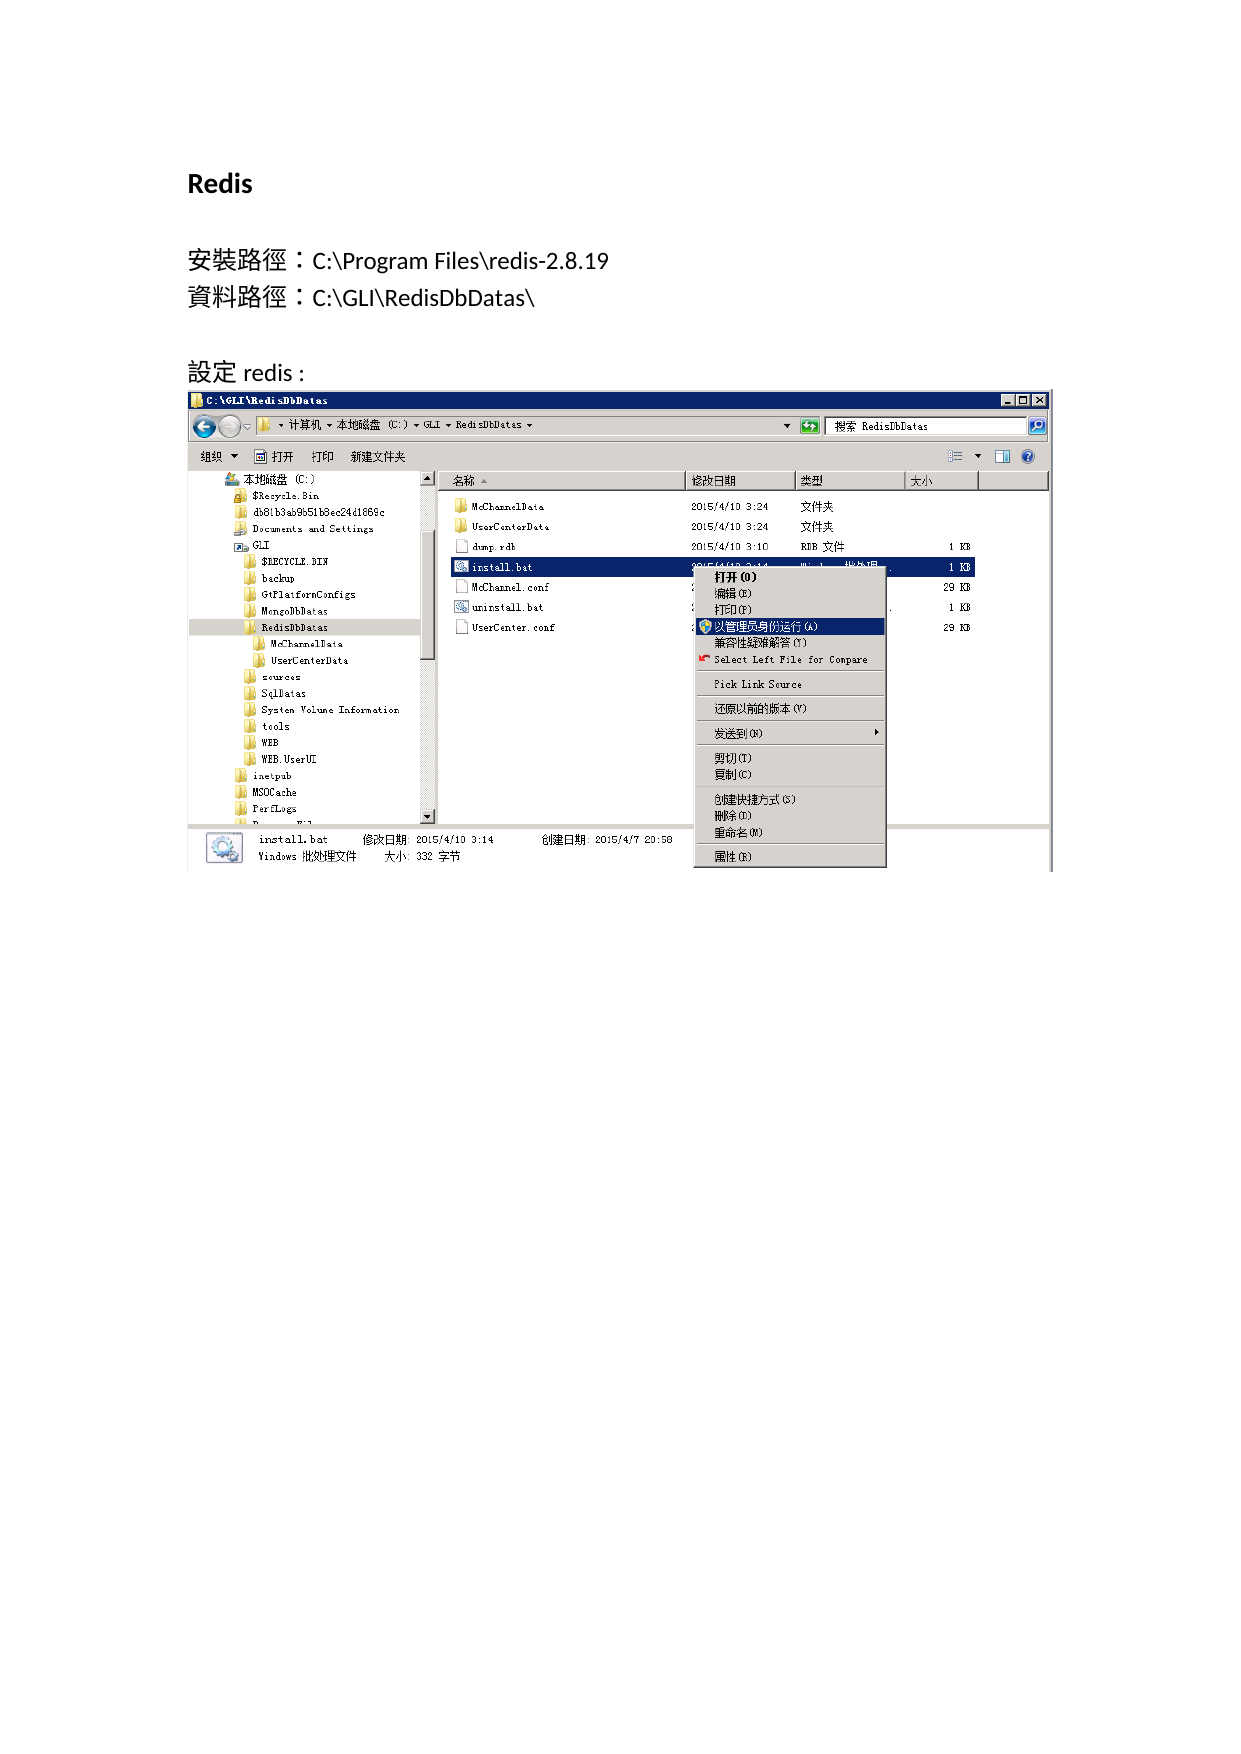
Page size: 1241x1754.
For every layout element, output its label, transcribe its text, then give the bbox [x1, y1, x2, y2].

text 安裝路徑：C:\Program Files\redis-2.8.19 [187, 239, 1053, 277]
picture [187, 389, 1053, 872]
text 設定 redis : [187, 352, 1053, 389]
text 資料路徑：C:\GLI\RedisDbDatas\ [187, 277, 1053, 314]
text Redis [187, 164, 1053, 202]
